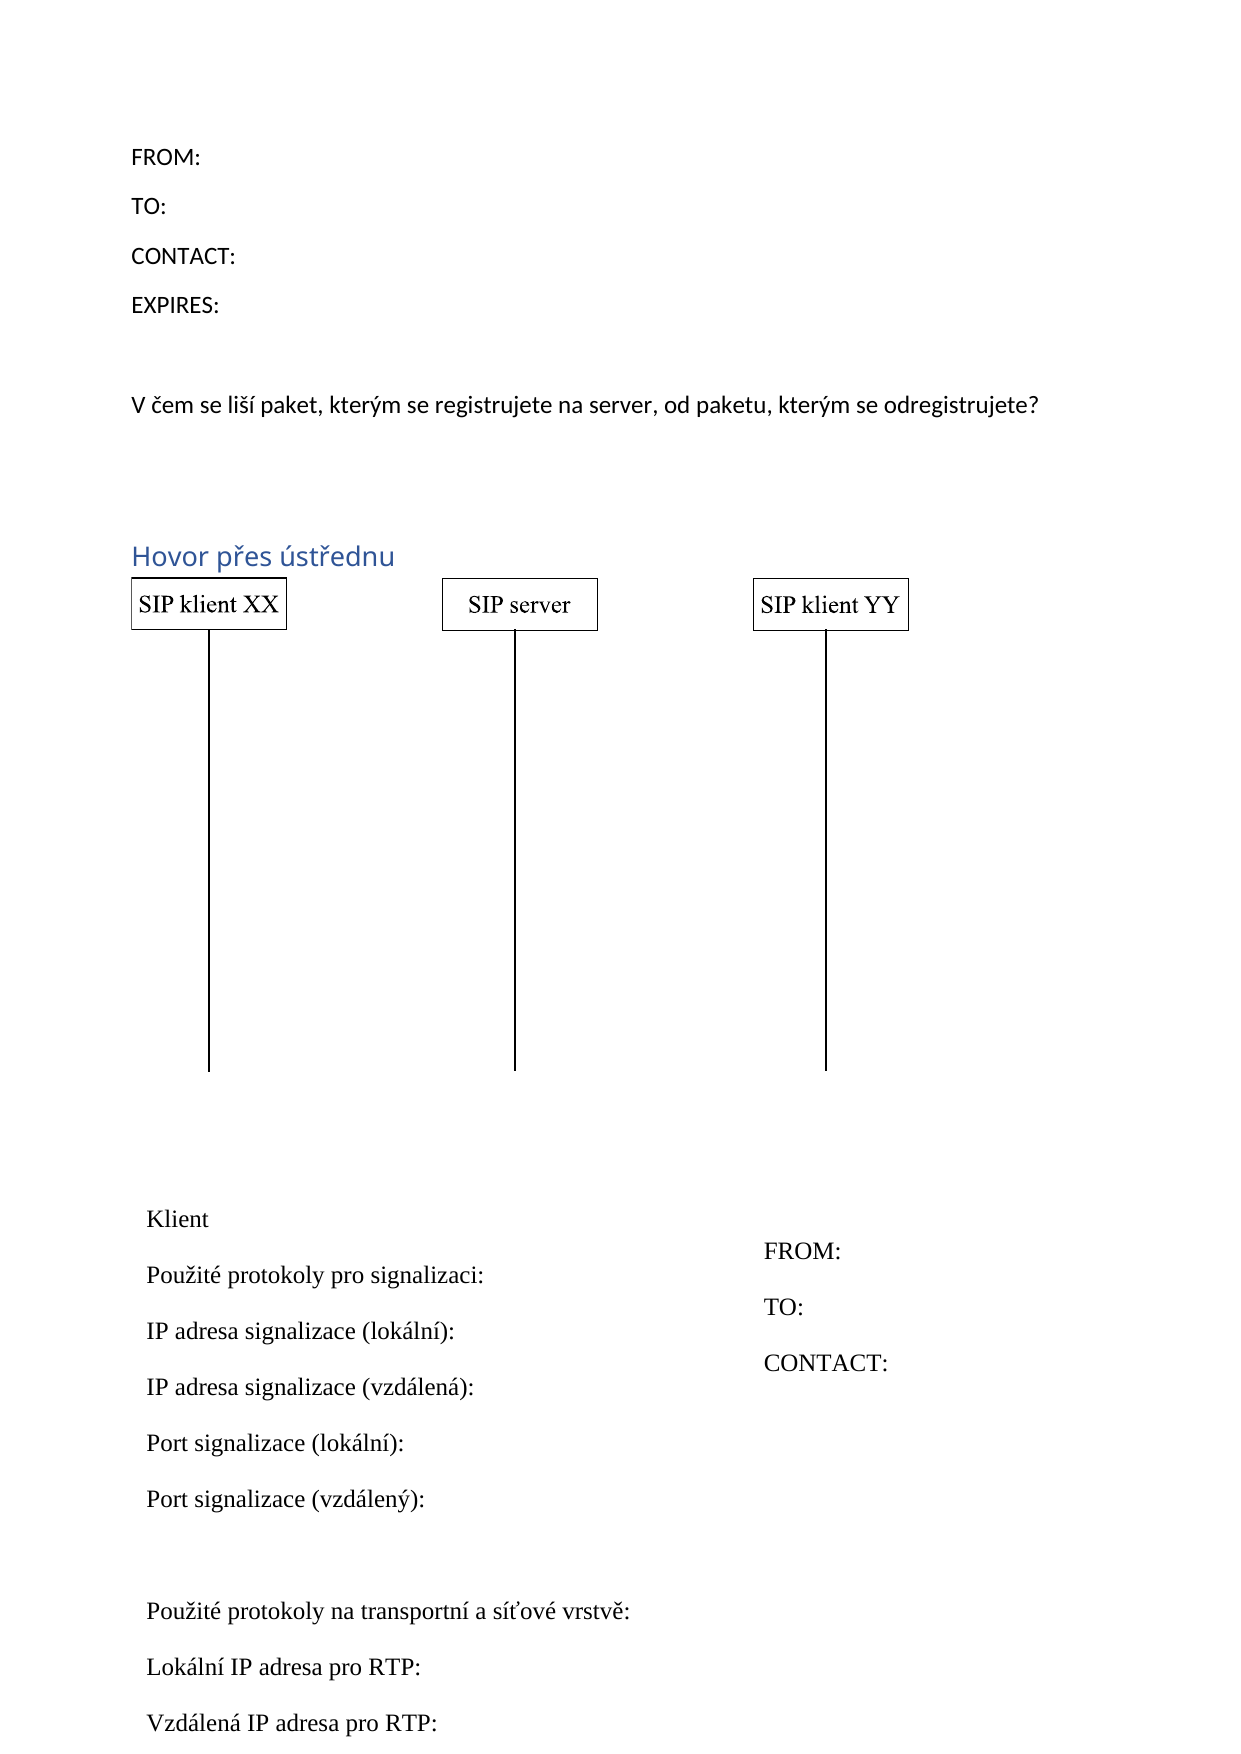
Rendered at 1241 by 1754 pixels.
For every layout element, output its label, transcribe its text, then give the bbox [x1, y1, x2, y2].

subtitle Hovor přes ústřednu [131, 538, 1128, 574]
text FROM: [131, 141, 1128, 171]
text TO: [131, 191, 1128, 221]
text EXPIRES: [131, 290, 1128, 320]
text V čem se liší paket, kterým se registrujete na server, od paketu, kterým se odregistrujete? [131, 389, 1128, 419]
text CONTACT: [131, 240, 1128, 271]
